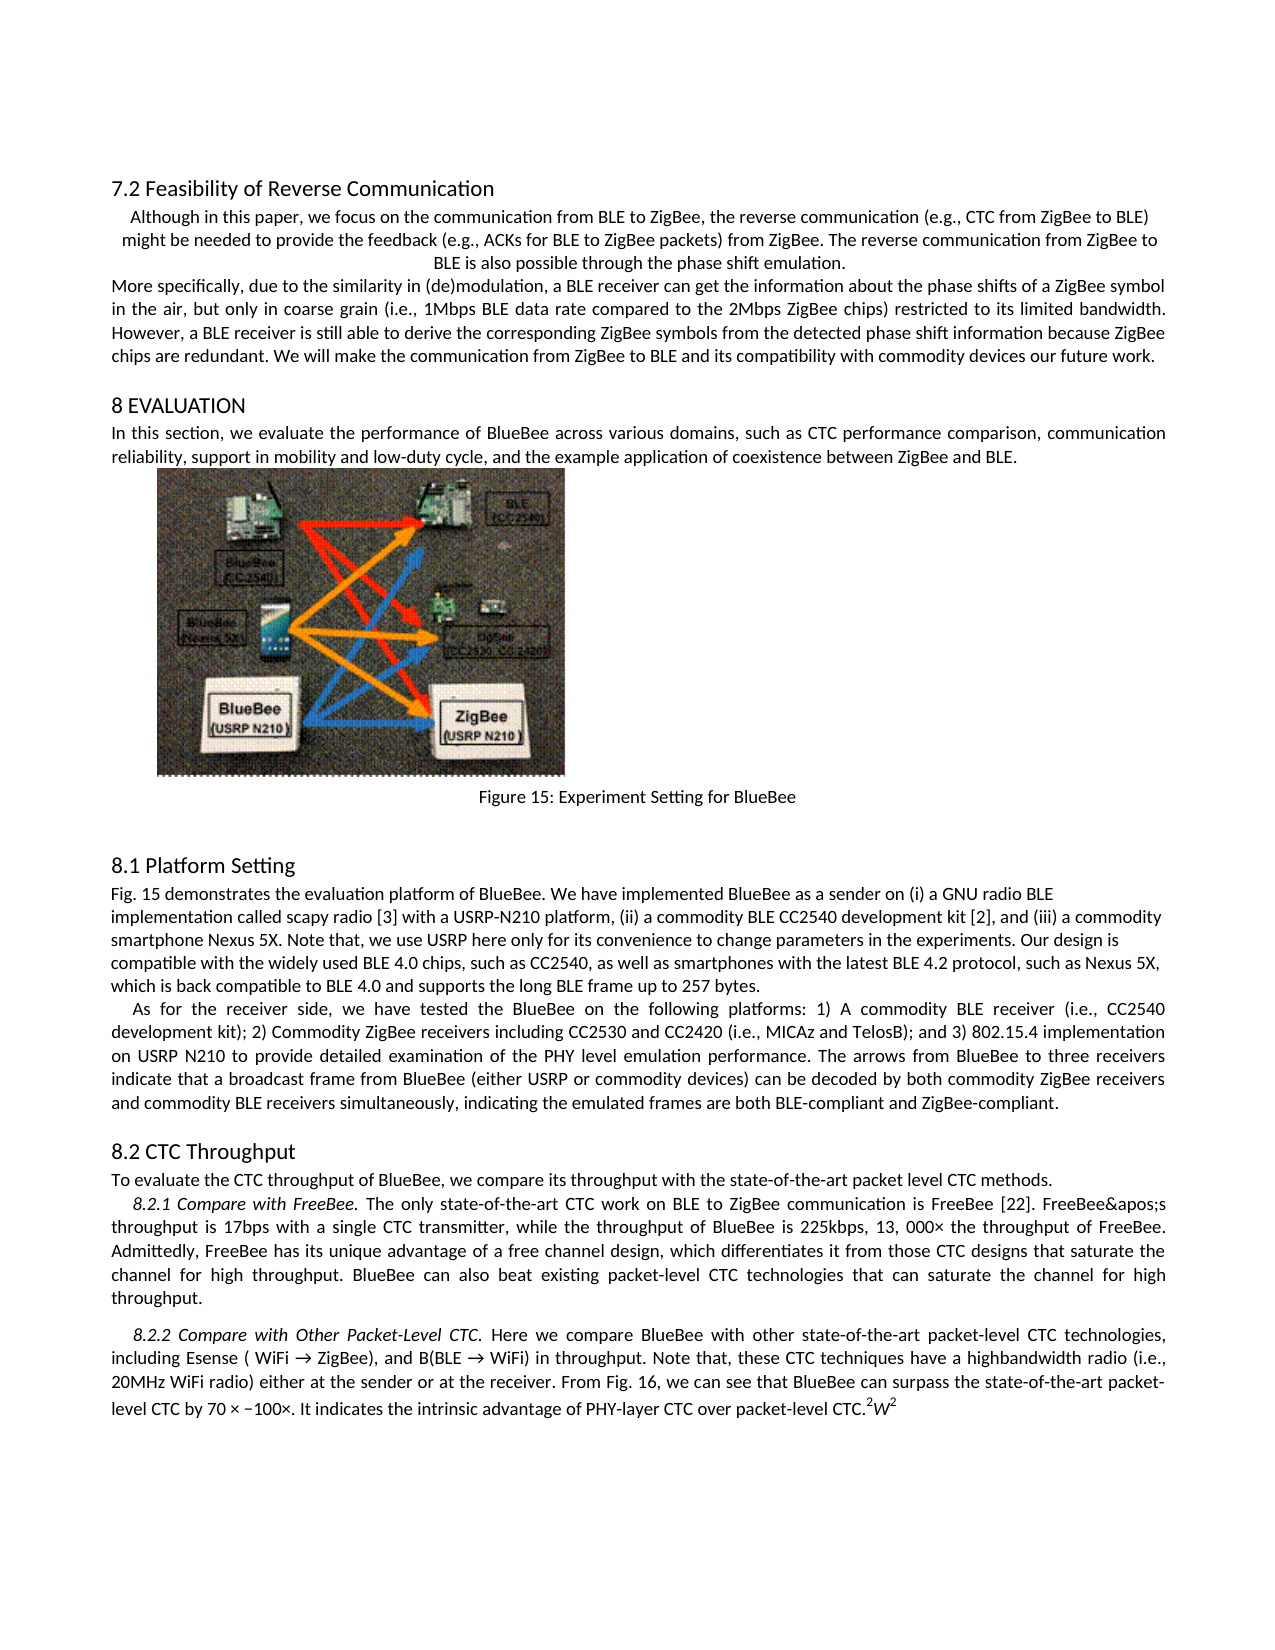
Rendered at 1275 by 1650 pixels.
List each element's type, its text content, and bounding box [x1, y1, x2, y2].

subtitle 8.2 CTC Throughput [111, 1137, 1168, 1166]
text To evaluate the CTC throughput of BlueBee, we compare its throughput with the state-of-the-art packet level CTC methods. [111, 1168, 1166, 1191]
text As for the receiver side, we have tested the BlueBee on the following platforms: 1) A commodity BLE receiver (i.e., CC2540 development kit); 2) Commodity ZigBee receivers including CC2530 and CC2420 (i.e., MICAz and TelosB); and 3) 802.15.4 implementation on USRP N210 to provide detailed examination of the PHY level emulation performance. The arrows from BlueBee to three receivers indicate that a broadcast frame from BlueBee (either USRP or commodity devices) can be decoded by both commodity ZigBee receivers and commodity BLE receivers simultaneously, indicating the emulated frames are both BLE-compliant and ZigBee-compliant. [111, 997, 1166, 1114]
text Although in this paper, we focus on the communication from BLE to ZigBee, the reverse communication (e.g., CTC from ZigBee to BLE) might be needed to provide the feedback (e.g., ACKs for BLE to ZigBee packets) from ZigBee. The reverse communication from ZigBee to BLE is also possible through the phase shift emulation. [111, 205, 1168, 274]
text In this section, we evaluate the performance of BlueBee across various domains, such as CTC performance comparison, communication reliability, support in mobility and low-duty cycle, and the example application of coexistence between ZigBee and BLE. [111, 421, 1166, 468]
text Figure 15: Experiment Setting for BlueBee [111, 785, 1163, 808]
subtitle 8 EVALUATION [111, 391, 1168, 419]
picture [157, 468, 567, 777]
text Fig. 15 demonstrates the evaluation platform of BlueBee. We have implemented BlueBee as a sender on (i) a GNU radio BLE implementation called scapy radio [3] with a USRP-N210 platform, (ii) a commodity BLE CC2540 development kit [2], and (iii) a commodity smartphone Nexus 5X. Note that, we use USRP here only for its convenience to change parameters in the experiments. Our design is compatible with the widely used BLE 4.0 chips, such as CC2540, as well as smartphones with the latest BLE 4.2 protocol, such as Nexus 5X, which is back compatible to BLE 4.0 and supports the long BLE frame up to 257 bytes. [111, 882, 1168, 997]
text More specifically, due to the similarity in (de)modulation, a BLE receiver can get the information about the phase shifts of a ZigBee symbol in the air, but only in coarse grain (i.e., 1Mbps BLE data rate compared to the 2Mbps ZigBee chips) restricted to its limited bandwidth. However, a BLE receiver is still able to derive the corresponding ZigBee symbols from the detected phase shift information because ZigBee chips are redundant. We will make the communication from ZigBee to BLE and its compatibility with commodity devices our future work. [111, 274, 1166, 367]
subtitle 8.1 Platform Setting [111, 852, 1168, 879]
text 8.2.2 Compare with Other Packet-Level CTC. Here we compare BlueBee with other state-of-the-art packet-level CTC technologies, including Esense ( WiFi → ZigBee), and B(BLE → WiFi) in throughput. Note that, these CTC techniques have a highbandwidth radio (i.e., 20MHz WiFi radio) either at the sender or at the receiver. From Fig. 16, we can see that BlueBee can surpass the state-of-the-art packet-level CTC by 70 × −100×. It indicates the intrinsic advantage of PHY-layer CTC over packet-level CTC.2W2 [111, 1323, 1166, 1422]
subtitle 7.2 Feasibility of Reverse Communication [111, 174, 1168, 202]
text 8.2.1 Compare with FreeBee. The only state-of-the-art CTC work on BLE to ZigBee communication is FreeBee [22]. FreeBee&apos;s throughput is 17bps with a single CTC transmitter, while the throughput of BlueBee is 225kbps, 13, 000× the throughput of FreeBee. Admittedly, FreeBee has its unique advantage of a free channel design, which differentiates it from those CTC designs that saturate the channel for high throughput. BlueBee can also beat existing packet-level CTC technologies that can saturate the channel for high throughput. [111, 1192, 1166, 1309]
